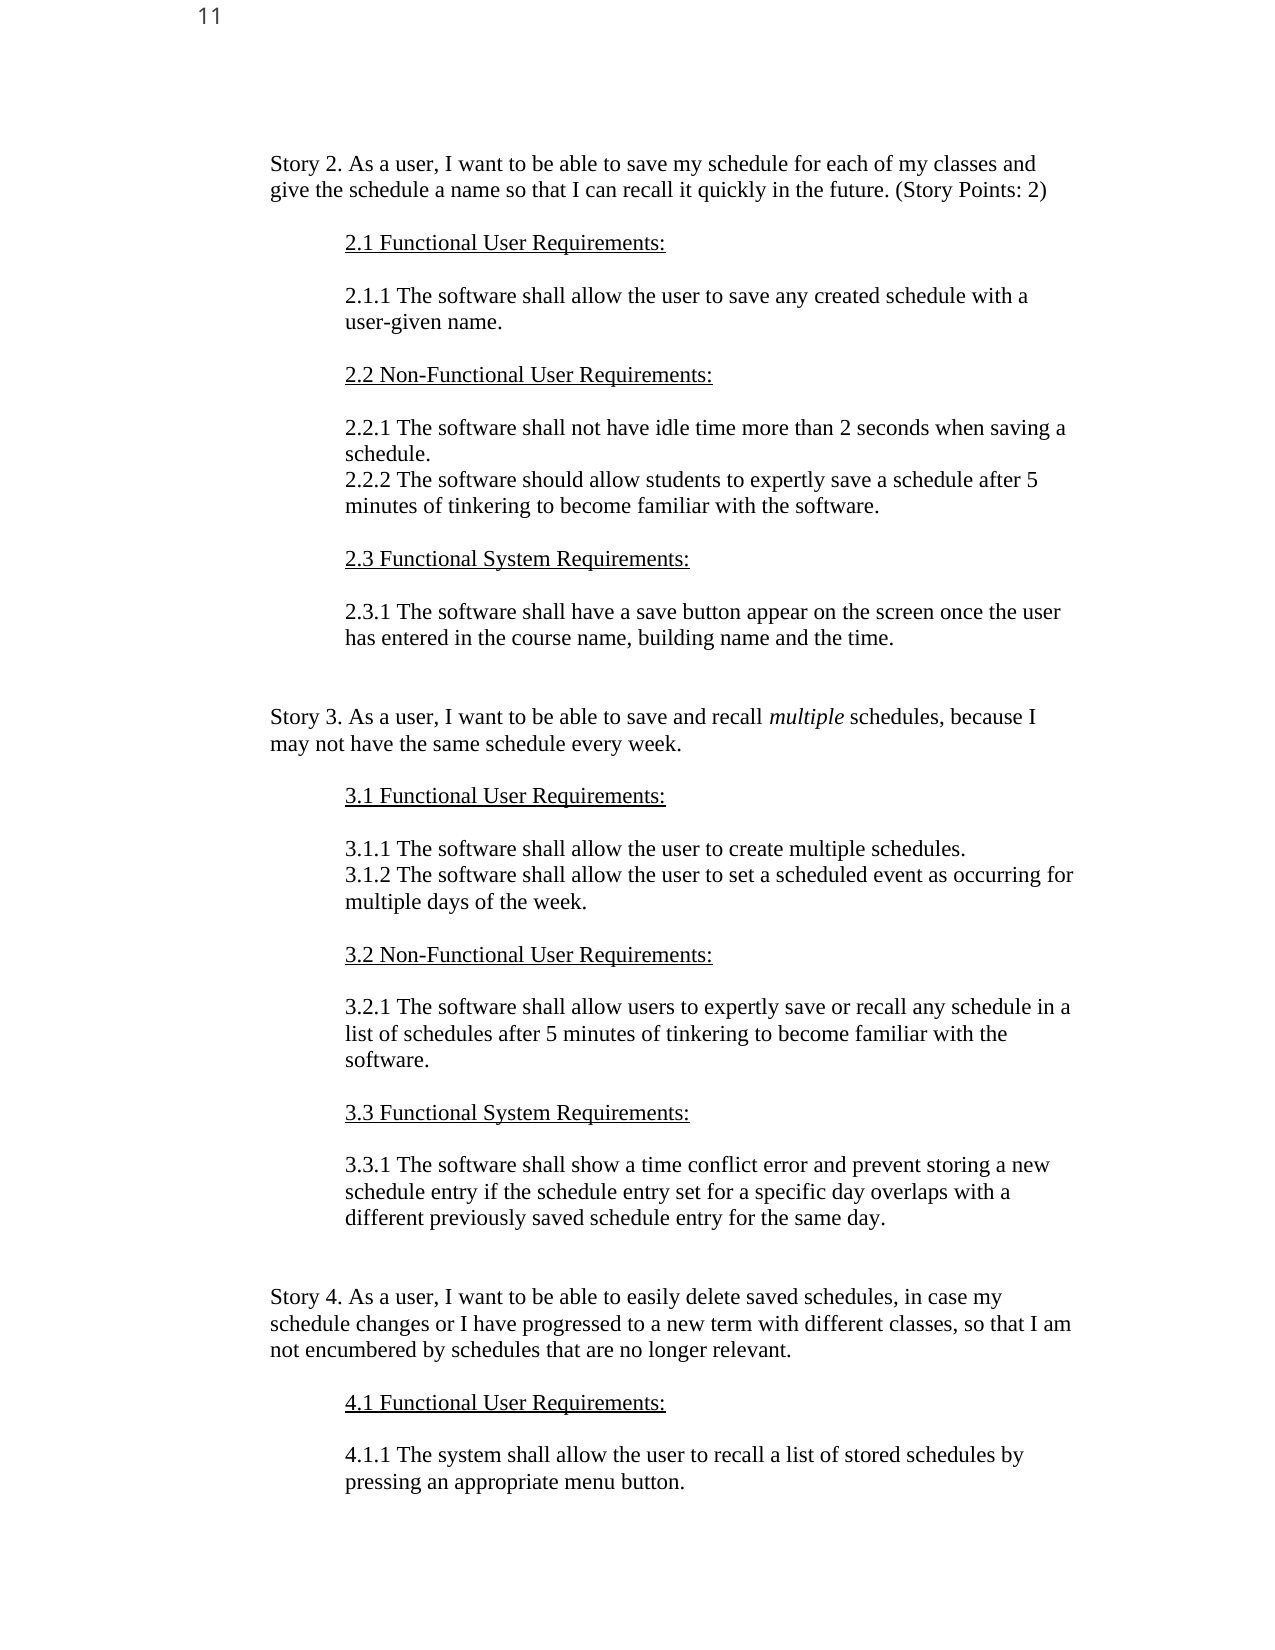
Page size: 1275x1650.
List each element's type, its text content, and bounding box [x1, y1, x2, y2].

text 4.1.1 The system shall allow the user to recall a list of stored schedules by pressing an appropriate menu button. [345, 1441, 1080, 1494]
text 4.1 Functional User Requirements: [345, 1389, 1080, 1415]
text Story 2. As a user, I want to be able to save my schedule for each of my classes and give the schedule a name so that I can recall it quickly in the future. (Story Points: 2) [270, 150, 1080, 203]
text 2.3.1 The software shall have a save button appear on the screen once the user has entered in the course name, building name and the time. [345, 598, 1080, 651]
text 3.1 Functional User Requirements: [345, 782, 1080, 809]
text 3.1.1 The software shall allow the user to create multiple schedules. [345, 835, 1080, 862]
text 2.2.2 The software should allow students to expertly save a schedule after 5 minutes of tinkering to become familiar with the software. [345, 466, 1080, 519]
text 3.3.1 The software shall show a time conflict error and prevent storing a new schedule entry if the schedule entry set for a specific day overlaps with a different previously saved schedule entry for the same day. [345, 1151, 1080, 1231]
text 2.2 Non-Functional User Requirements: [345, 361, 1080, 387]
text 2.1 Functional User Requirements: [345, 229, 1080, 255]
text 3.1.2 The software shall allow the user to set a scheduled event as occurring for multiple days of the week. [345, 862, 1080, 914]
text 3.3 Functional System Requirements: [345, 1099, 1080, 1125]
text 3.2.1 The software shall allow users to expertly save or recall any schedule in a list of schedules after 5 minutes of tinkering to become familiar with the software. [345, 993, 1080, 1072]
text 2.1.1 The software shall allow the user to save any created schedule with a user-given name. [345, 282, 1080, 334]
text Story 4. As a user, I want to be able to easily delete saved schedules, in case my schedule changes or I have progressed to a new term with different classes, so that I am not encumbered by schedules that are no longer relevant. [270, 1283, 1080, 1362]
text 2.3 Functional System Requirements: [345, 545, 1080, 572]
text 3.2 Non-Functional User Requirements: [345, 941, 1080, 967]
text Story 3. As a user, I want to be able to save and recall multiple schedules, because I may not have the same schedule every week. [270, 703, 1080, 756]
text 2.2.1 The software shall not have idle time more than 2 seconds when saving a schedule. [345, 413, 1080, 466]
